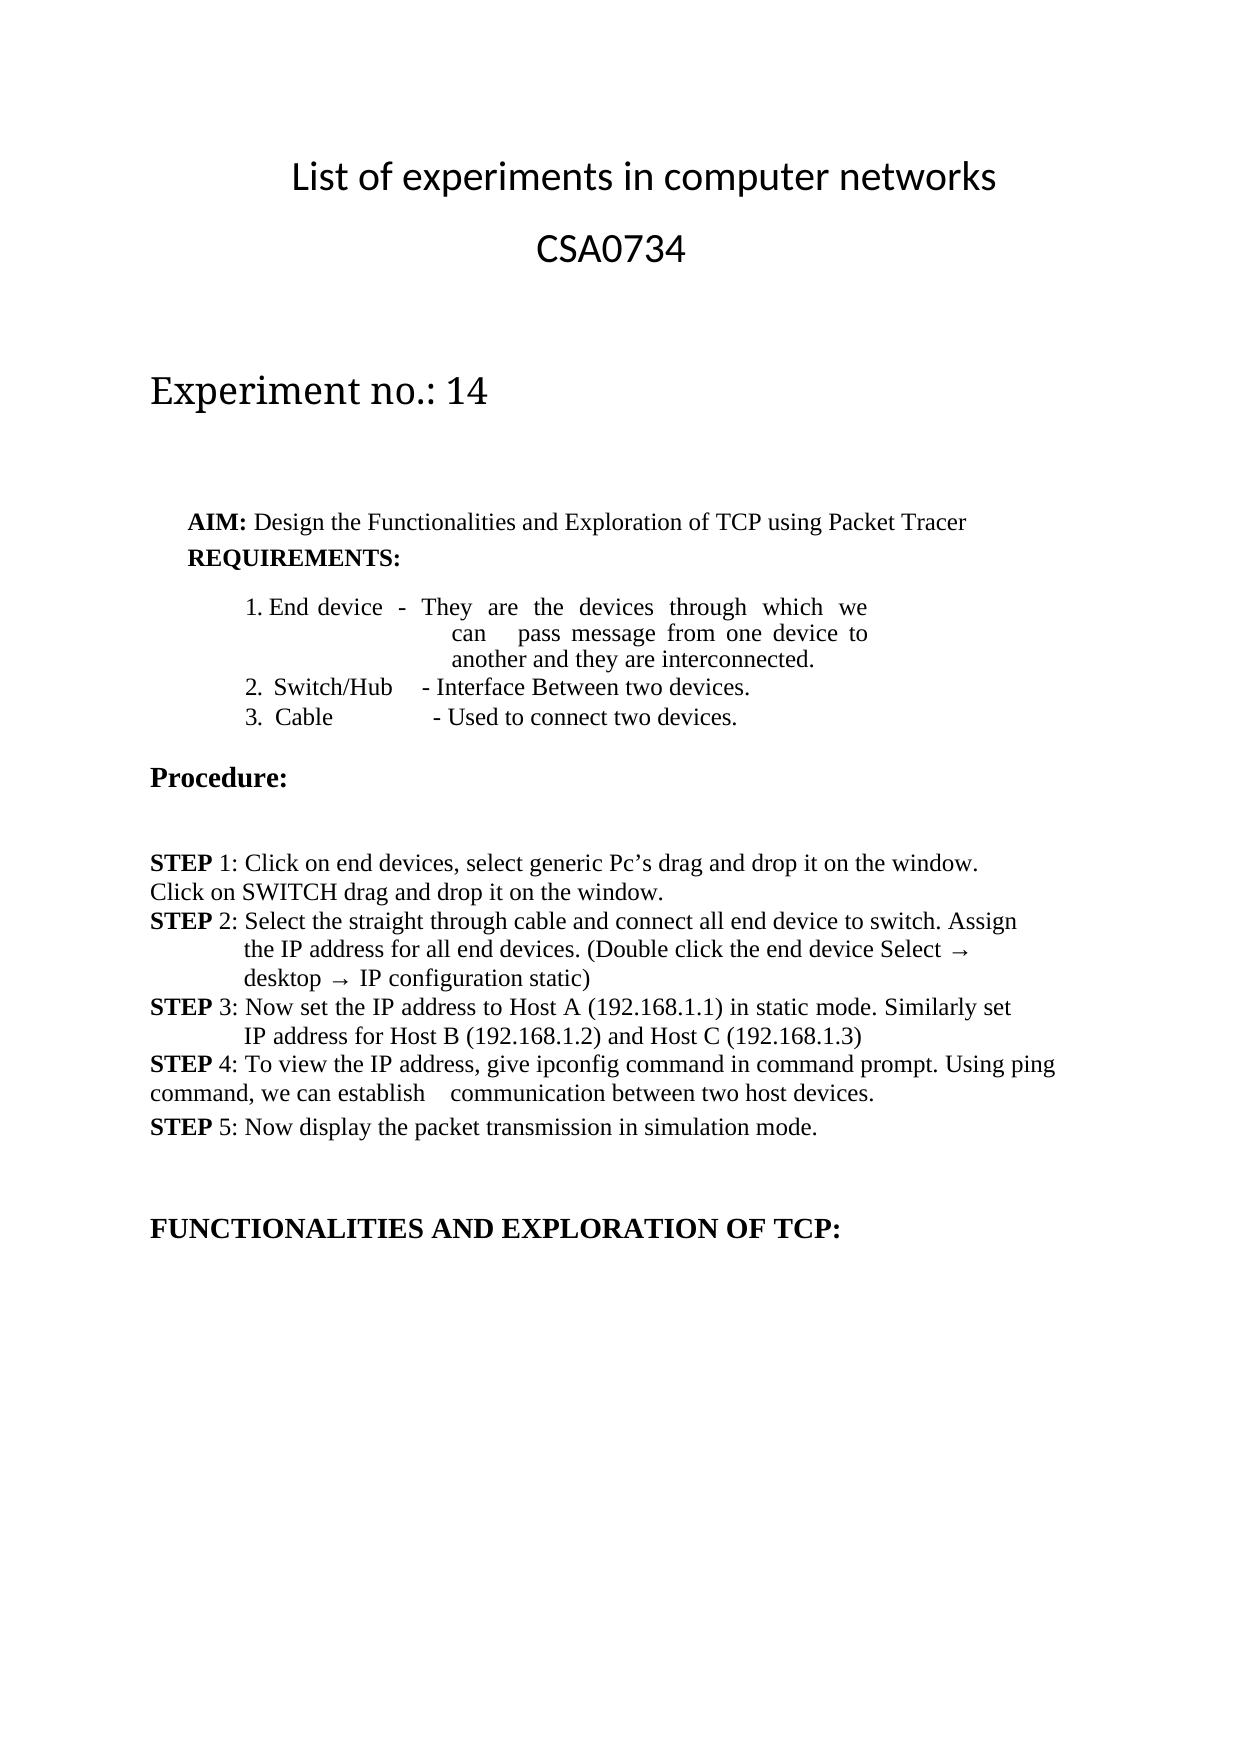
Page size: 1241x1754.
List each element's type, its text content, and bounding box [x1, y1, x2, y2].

text desktop → IP configuration static) [150, 963, 1090, 992]
list End device - They are the devices through which we can pass message from one device to another and they are interconnected. [245, 594, 868, 673]
text Experiment no.: 14 [150, 365, 1090, 416]
text STEP 5: Now display the packet transmission in simulation mode. [150, 1112, 1090, 1140]
text STEP 2: Select the straight through cable and connect all end device to switch. Assign [150, 906, 1090, 934]
subtitle AIM: Design the Functionalities and Exploration of TCP using Packet Tracer [150, 509, 1090, 536]
subtitle REQUIREMENTS: [150, 543, 1090, 572]
text FUNCTIONALITIES AND EXPLORATION OF TCP: [150, 1212, 850, 1245]
list Cable - Used to connect two devices. [245, 702, 1090, 731]
text STEP 1: Click on end devices, select generic Pc’s drag and drop it on the window. Click on SWITCH drag and drop it on the window. [150, 848, 1090, 906]
text CSA0734 [150, 222, 1090, 272]
text Procedure: [150, 760, 1090, 793]
text the IP address for all end devices. (Double click the end device Select → [150, 934, 1090, 963]
text List of experiments in computer networks [150, 150, 1090, 201]
text STEP 3: Now set the IP address to Host A (192.168.1.1) in static mode. Similarly set [150, 992, 1090, 1021]
text STEP 4: To view the IP address, give ipconfig command in command prompt. Using ping command, we can establish communication between two host devices. [150, 1049, 1090, 1107]
text IP address for Host B (192.168.1.2) and Host C (192.168.1.3) [150, 1021, 1090, 1049]
list Switch/Hub - Interface Between two devices. [245, 673, 1090, 701]
